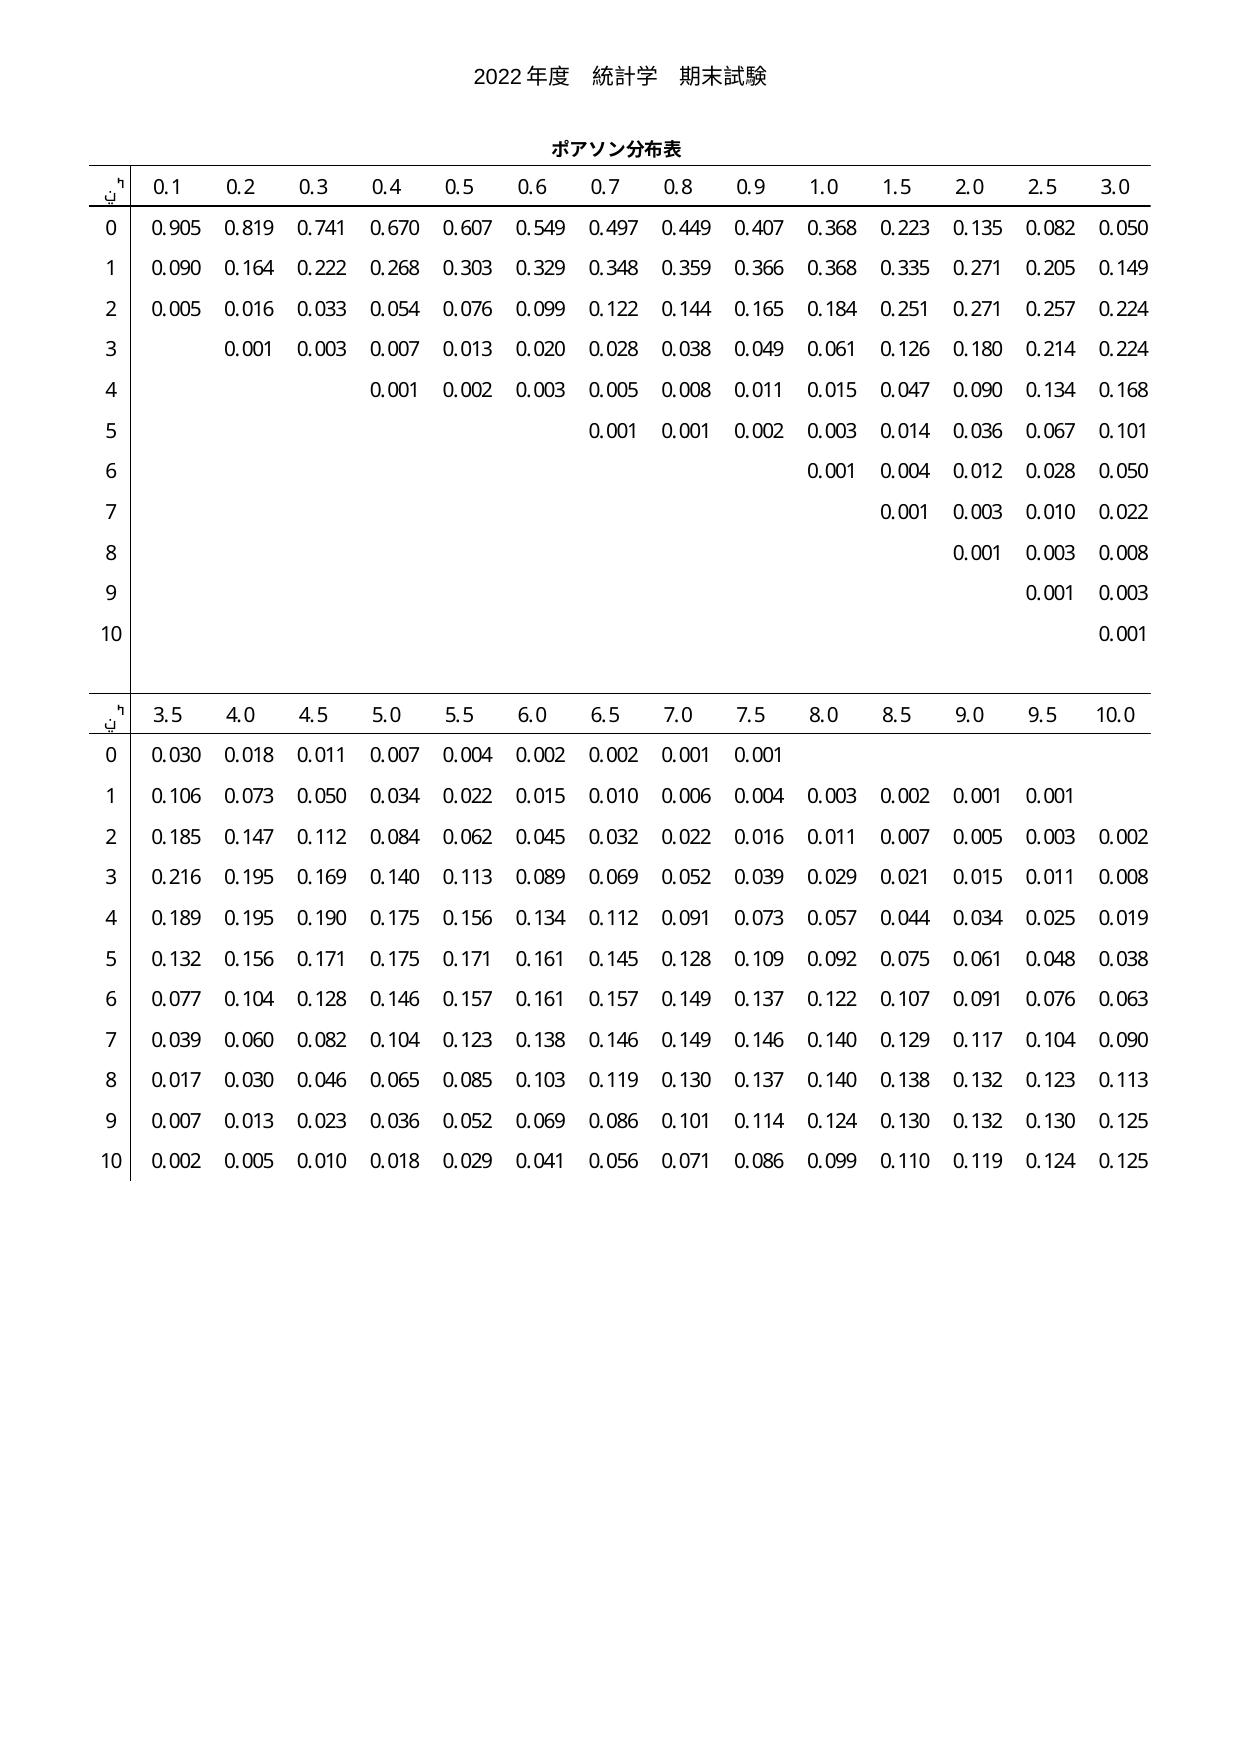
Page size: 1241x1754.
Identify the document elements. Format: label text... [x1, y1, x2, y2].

text ポアソン分布表 [89, 131, 1144, 165]
